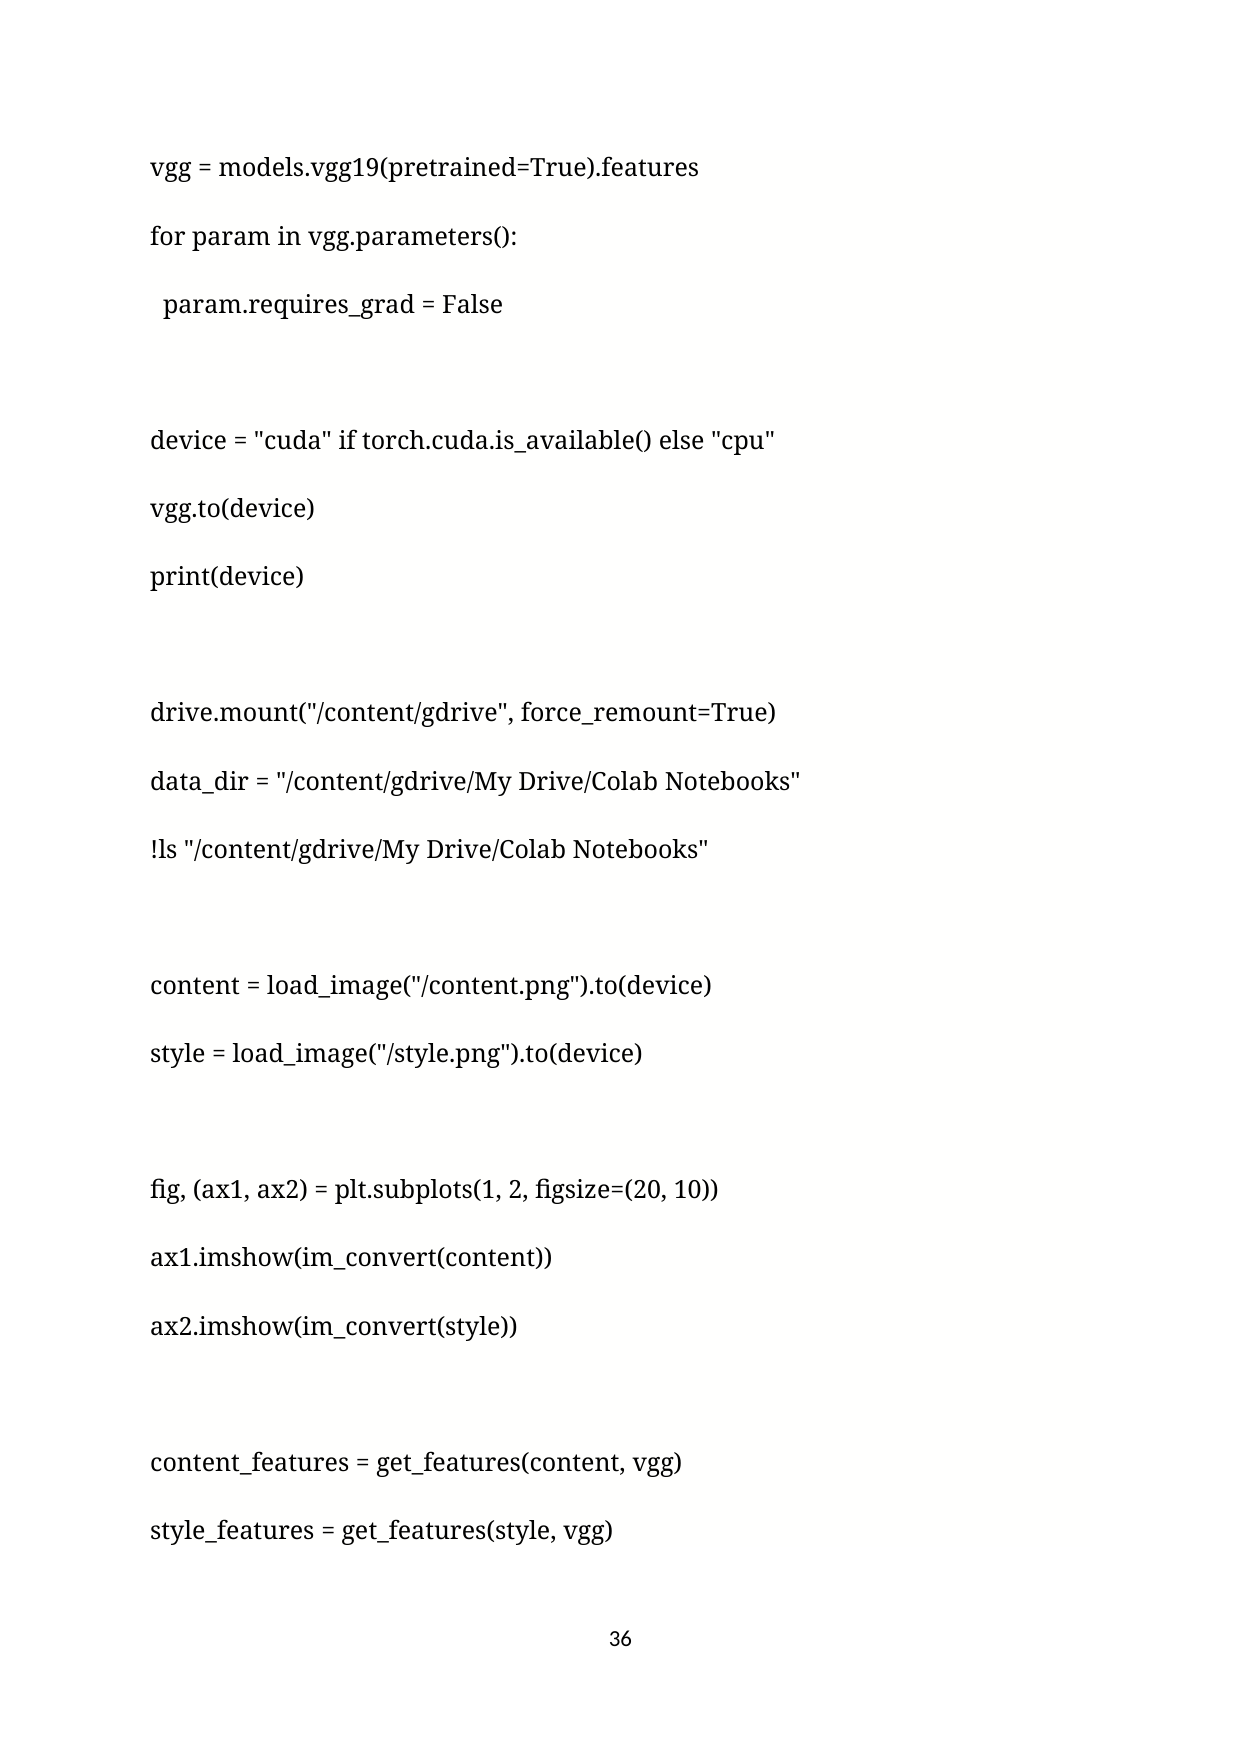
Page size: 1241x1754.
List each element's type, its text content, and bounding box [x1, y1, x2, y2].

text content_features = get_features(content, vgg) [150, 1444, 1090, 1478]
text ax1.imshow(im_convert(content)) [150, 1240, 1090, 1274]
text vgg = models.vgg19(pretrained=True).features [150, 150, 1090, 184]
text fig, (ax1, ax2) = plt.subplots(1, 2, figsize=(20, 10)) [150, 1172, 1090, 1206]
text data_dir = "/content/gdrive/My Drive/Colab Notebooks" [150, 763, 1090, 797]
text print(device) [150, 559, 1090, 593]
text ax2.imshow(im_convert(style)) [150, 1308, 1090, 1342]
text param.requires_grad = False [150, 286, 1090, 320]
text style_features = get_features(style, vgg) [150, 1512, 1090, 1547]
text style = load_image("/style.png").to(device) [150, 1036, 1090, 1070]
text vgg.to(device) [150, 491, 1090, 525]
text for param in vgg.parameters(): [150, 218, 1090, 252]
text drive.mount("/content/gdrive", force_remount=True) [150, 695, 1090, 729]
text device = "cuda" if torch.cuda.is_available() else "cpu" [150, 422, 1090, 457]
text content = load_image("/content.png").to(device) [150, 967, 1090, 1002]
text !ls "/content/gdrive/My Drive/Colab Notebooks" [150, 831, 1090, 865]
